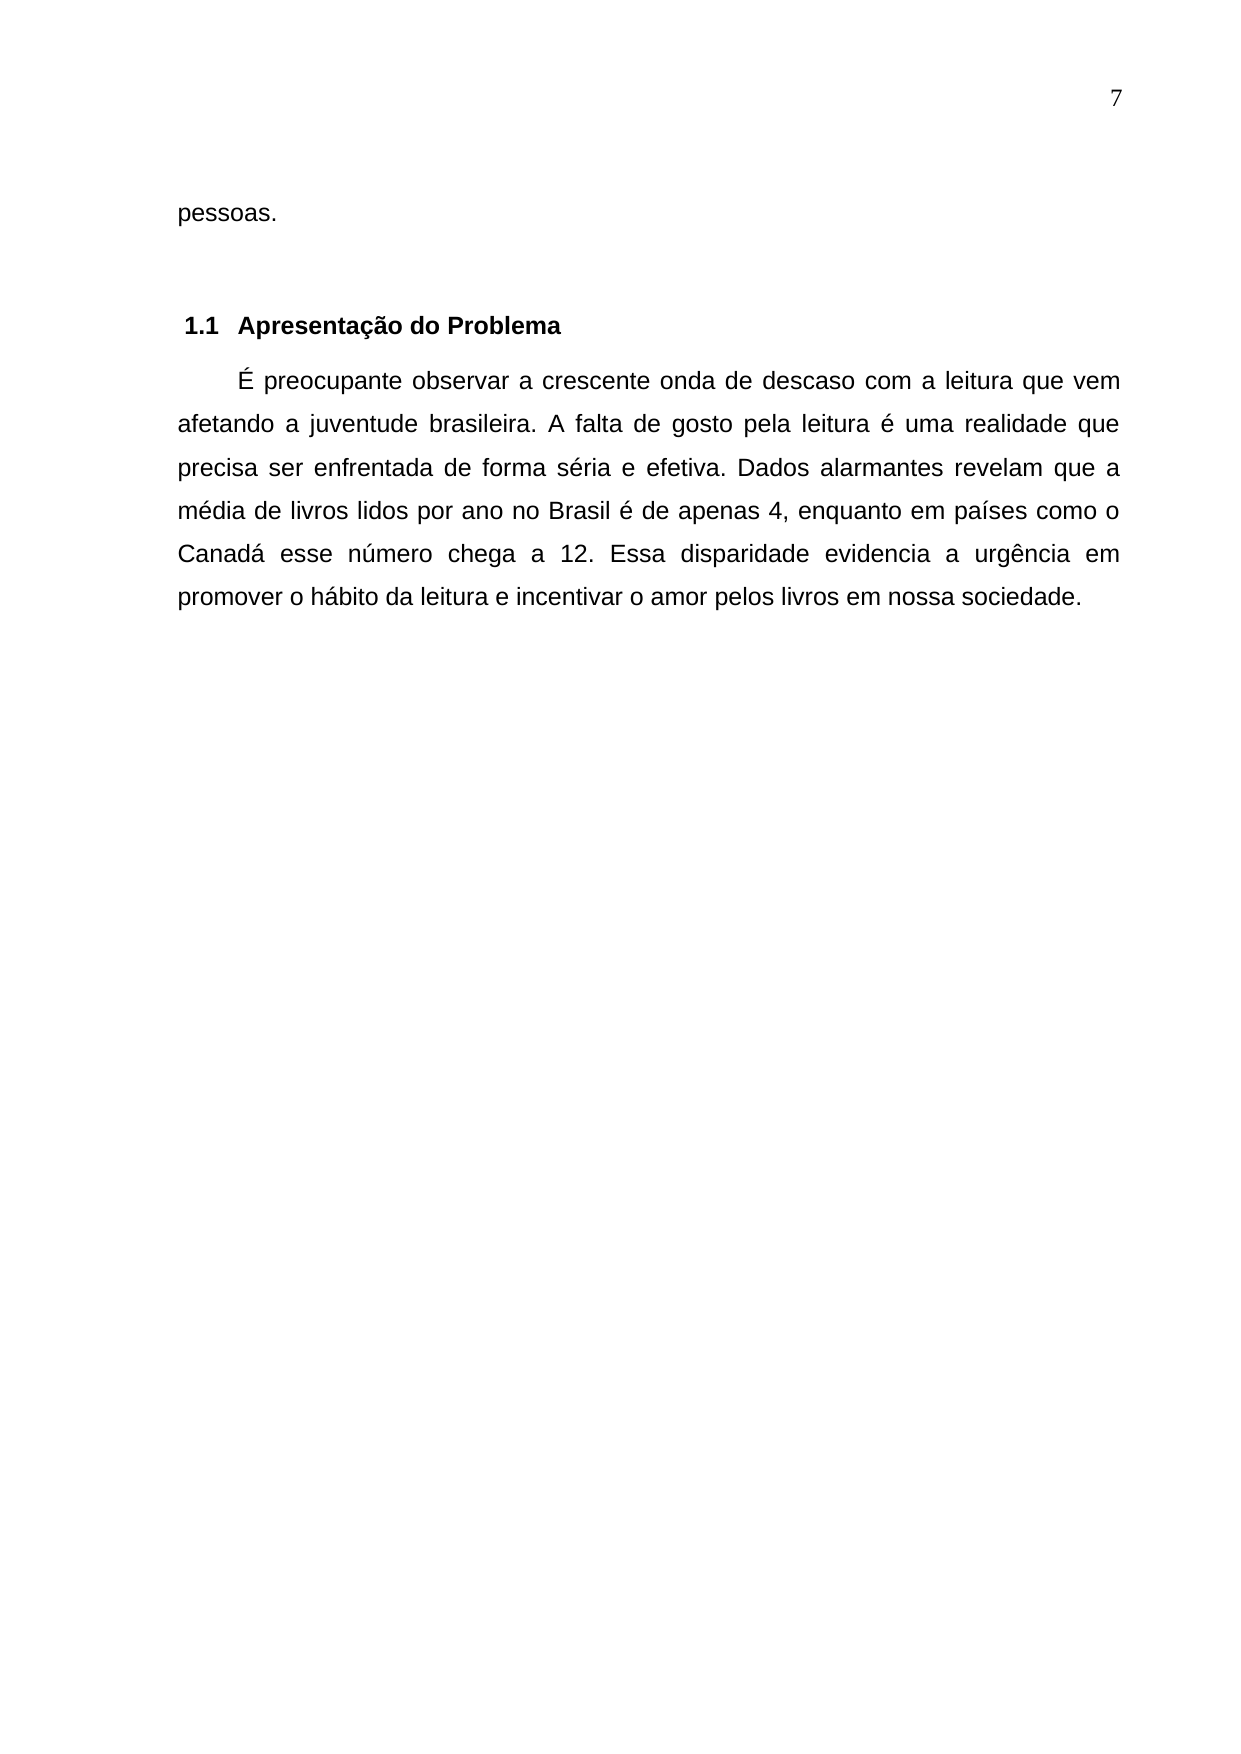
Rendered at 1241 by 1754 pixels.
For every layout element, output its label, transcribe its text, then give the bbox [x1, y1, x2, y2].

text É preocupante observar a crescente onda de descaso com a leitura que vem afetando a juventude brasileira. A falta de gosto pela leitura é uma realidade que precisa ser enfrentada de forma séria e efetiva. Dados alarmantes revelam que a média de livros lidos por ano no Brasil é de apenas 4, enquanto em países como o Canadá esse número chega a 12. Essa disparidade evidencia a urgência em promover o hábito da leitura e incentivar o amor pelos livros em nossa sociedade. [177, 366, 1122, 611]
subtitle Apresentação do Problema [177, 311, 1122, 339]
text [177, 198, 1122, 226]
